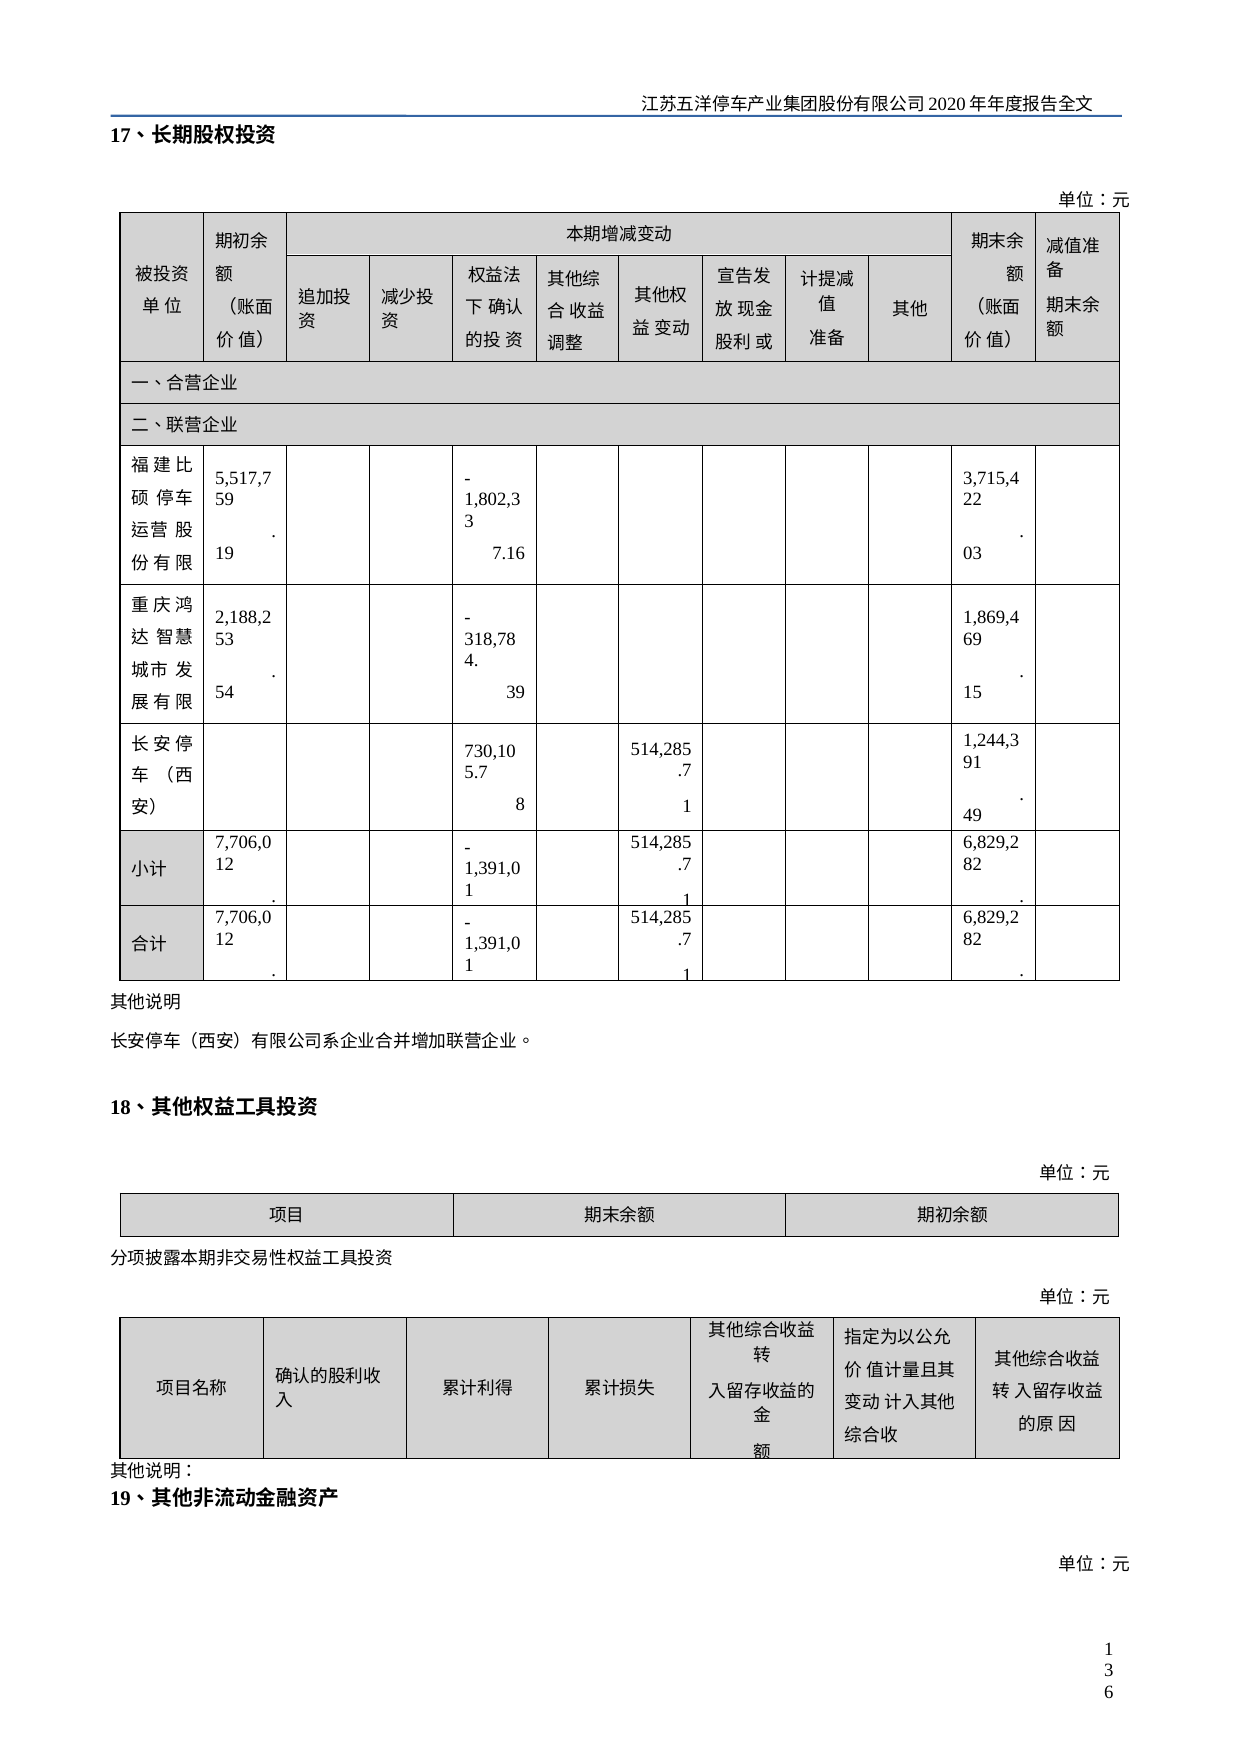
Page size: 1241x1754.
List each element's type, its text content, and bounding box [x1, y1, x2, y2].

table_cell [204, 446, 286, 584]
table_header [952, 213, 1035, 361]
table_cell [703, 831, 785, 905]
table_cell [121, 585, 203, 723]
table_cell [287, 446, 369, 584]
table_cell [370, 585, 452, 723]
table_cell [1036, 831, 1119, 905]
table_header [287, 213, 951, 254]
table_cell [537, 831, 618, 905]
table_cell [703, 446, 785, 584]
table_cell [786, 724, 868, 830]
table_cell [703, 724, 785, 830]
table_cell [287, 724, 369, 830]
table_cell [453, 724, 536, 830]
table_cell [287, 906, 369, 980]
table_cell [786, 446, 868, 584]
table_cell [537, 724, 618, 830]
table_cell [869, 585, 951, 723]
text 单位：元 [110, 1551, 1129, 1575]
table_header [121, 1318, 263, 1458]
text 长安停车（西安）有限公司系企业合并增加联营企业。 [110, 1028, 1129, 1053]
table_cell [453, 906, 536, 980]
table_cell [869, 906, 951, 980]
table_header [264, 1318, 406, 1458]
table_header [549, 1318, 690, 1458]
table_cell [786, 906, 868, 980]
text 分项披露本期非交易性权益工具投资 [110, 1246, 1129, 1270]
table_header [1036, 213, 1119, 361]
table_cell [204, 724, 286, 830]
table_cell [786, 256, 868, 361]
text 单位：元 [110, 188, 1129, 212]
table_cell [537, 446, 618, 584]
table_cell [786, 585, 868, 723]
text 17、长期股权投资 [110, 120, 1129, 148]
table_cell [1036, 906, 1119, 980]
text 18、其他权益工具投资 [110, 1092, 1129, 1121]
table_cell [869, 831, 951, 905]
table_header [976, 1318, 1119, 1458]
text 其他说明： [110, 1459, 1129, 1483]
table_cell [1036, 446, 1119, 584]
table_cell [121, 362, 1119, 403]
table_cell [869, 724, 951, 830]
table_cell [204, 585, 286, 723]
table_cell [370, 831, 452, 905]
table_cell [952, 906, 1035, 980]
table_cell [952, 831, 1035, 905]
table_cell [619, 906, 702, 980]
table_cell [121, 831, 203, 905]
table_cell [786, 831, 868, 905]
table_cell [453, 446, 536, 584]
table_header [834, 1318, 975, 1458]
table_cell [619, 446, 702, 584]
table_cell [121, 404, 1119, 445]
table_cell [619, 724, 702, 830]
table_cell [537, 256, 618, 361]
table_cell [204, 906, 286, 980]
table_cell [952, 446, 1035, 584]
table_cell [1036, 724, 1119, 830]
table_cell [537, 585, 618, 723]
text 19、其他非流动金融资产 [110, 1483, 1129, 1512]
text 其他说明 [110, 990, 1129, 1014]
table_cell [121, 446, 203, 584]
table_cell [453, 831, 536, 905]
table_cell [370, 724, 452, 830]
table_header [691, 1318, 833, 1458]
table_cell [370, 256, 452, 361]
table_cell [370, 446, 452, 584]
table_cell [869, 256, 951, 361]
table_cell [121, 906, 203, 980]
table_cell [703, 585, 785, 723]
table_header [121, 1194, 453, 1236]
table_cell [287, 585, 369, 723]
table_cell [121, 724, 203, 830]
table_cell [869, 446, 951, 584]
text 单位：元 [1039, 1160, 1129, 1184]
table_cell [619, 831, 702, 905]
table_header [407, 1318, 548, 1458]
text 单位：元 [1039, 1284, 1129, 1308]
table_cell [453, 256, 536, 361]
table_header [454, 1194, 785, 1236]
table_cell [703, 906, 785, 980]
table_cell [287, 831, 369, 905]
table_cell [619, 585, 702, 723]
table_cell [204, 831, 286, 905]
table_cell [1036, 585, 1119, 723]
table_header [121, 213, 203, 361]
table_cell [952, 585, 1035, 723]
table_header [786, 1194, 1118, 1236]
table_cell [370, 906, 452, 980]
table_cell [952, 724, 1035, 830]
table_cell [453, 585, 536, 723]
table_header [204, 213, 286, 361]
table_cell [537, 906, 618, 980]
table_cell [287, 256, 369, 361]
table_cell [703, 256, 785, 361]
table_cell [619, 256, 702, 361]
